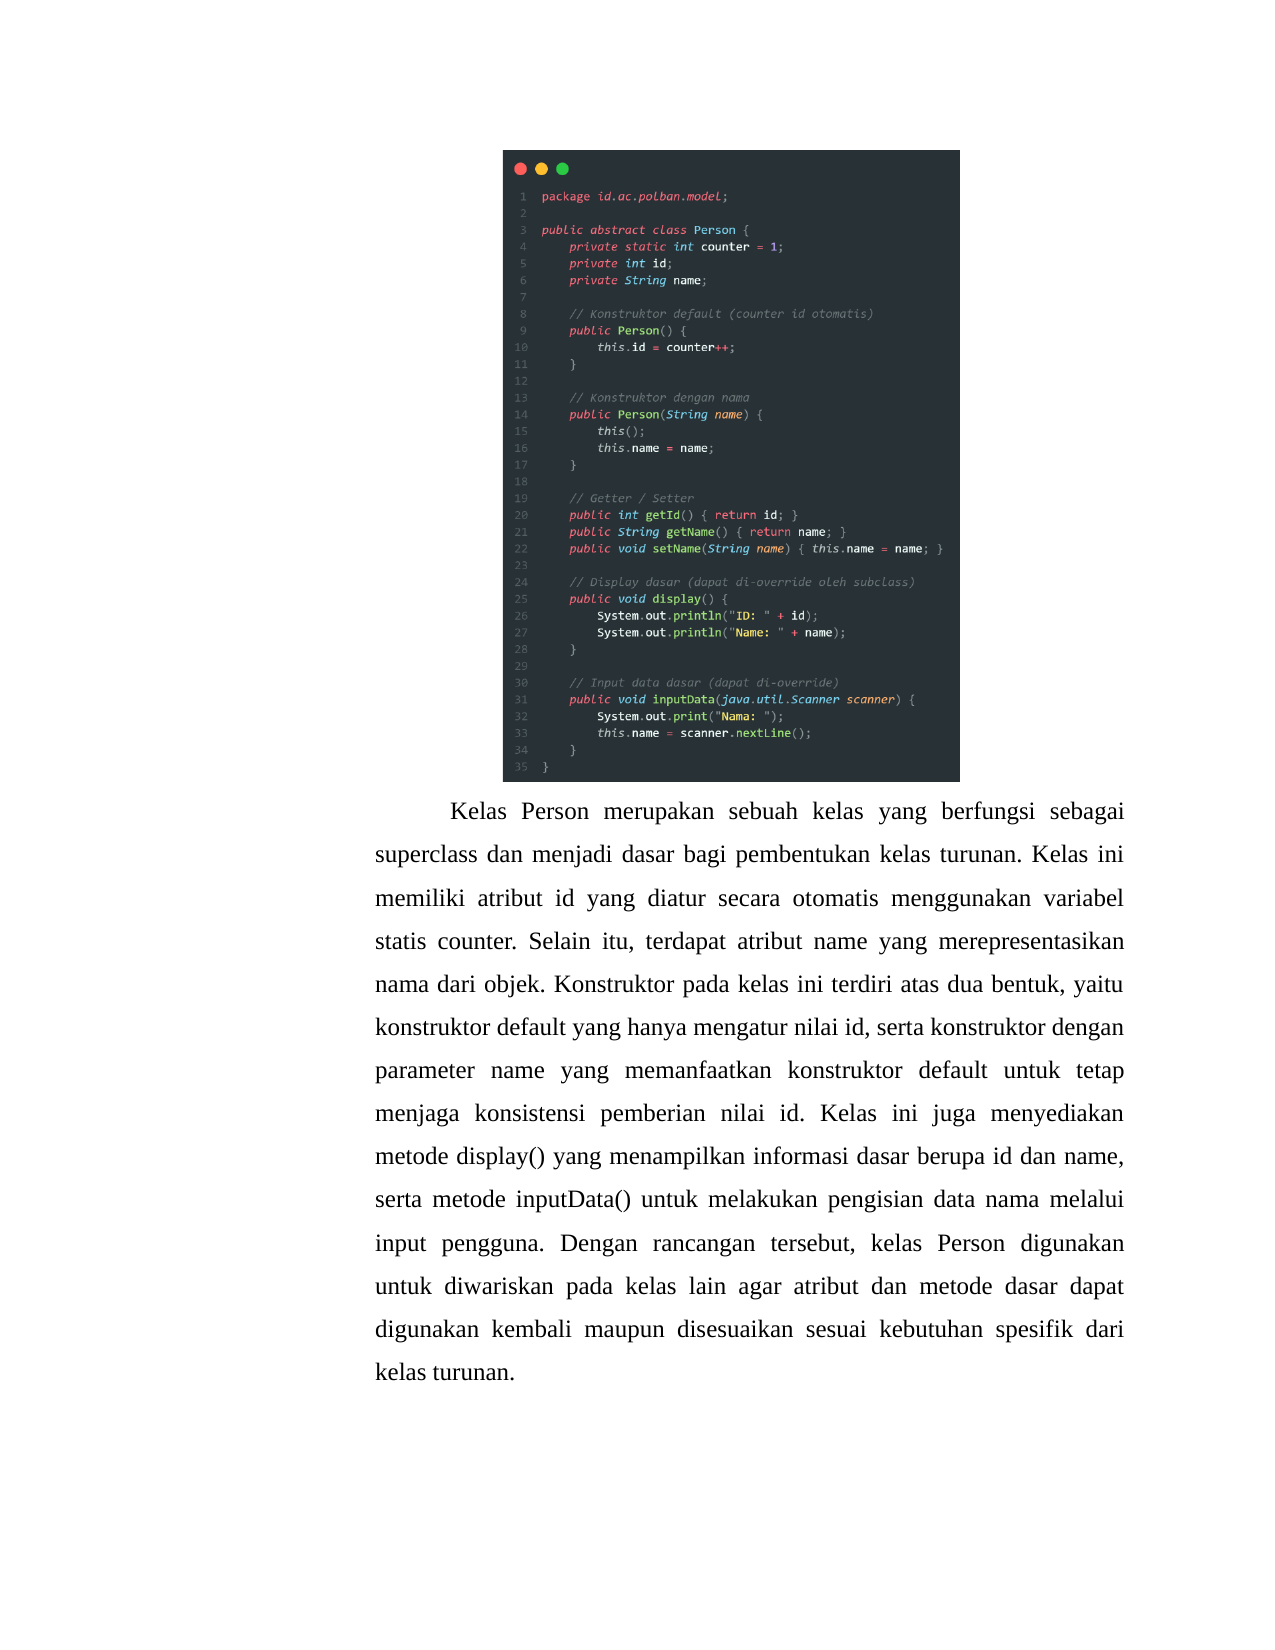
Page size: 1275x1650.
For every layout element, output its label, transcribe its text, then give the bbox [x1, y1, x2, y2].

list Kelas Person merupakan sebuah kelas yang berfungsi sebagai superclass dan menjadi dasar bagi pembentukan kelas turunan. Kelas ini memiliki atribut id yang diatur secara otomatis menggunakan variabel statis counter. Selain itu, terdapat atribut name yang merepresentasikan nama dari objek. Konstruktor pada kelas ini terdiri atas dua bentuk, yaitu konstruktor default yang hanya mengatur nilai id, serta konstruktor dengan parameter name yang memanfaatkan konstruktor default untuk tetap menjaga konsistensi pemberian nilai id. Kelas ini juga menyediakan metode display() yang menampilkan informasi dasar berupa id dan name, serta metode inputData() untuk melakukan pengisian data nama melalui input pengguna. Dengan rancangan tersebut, kelas Person digunakan untuk diwariskan pada kelas lain agar atribut dan metode dasar dapat digunakan kembali maupun disesuaikan sesuai kebutuhan spesifik dari kelas turunan. [375, 796, 1125, 1386]
picture [502, 150, 960, 782]
